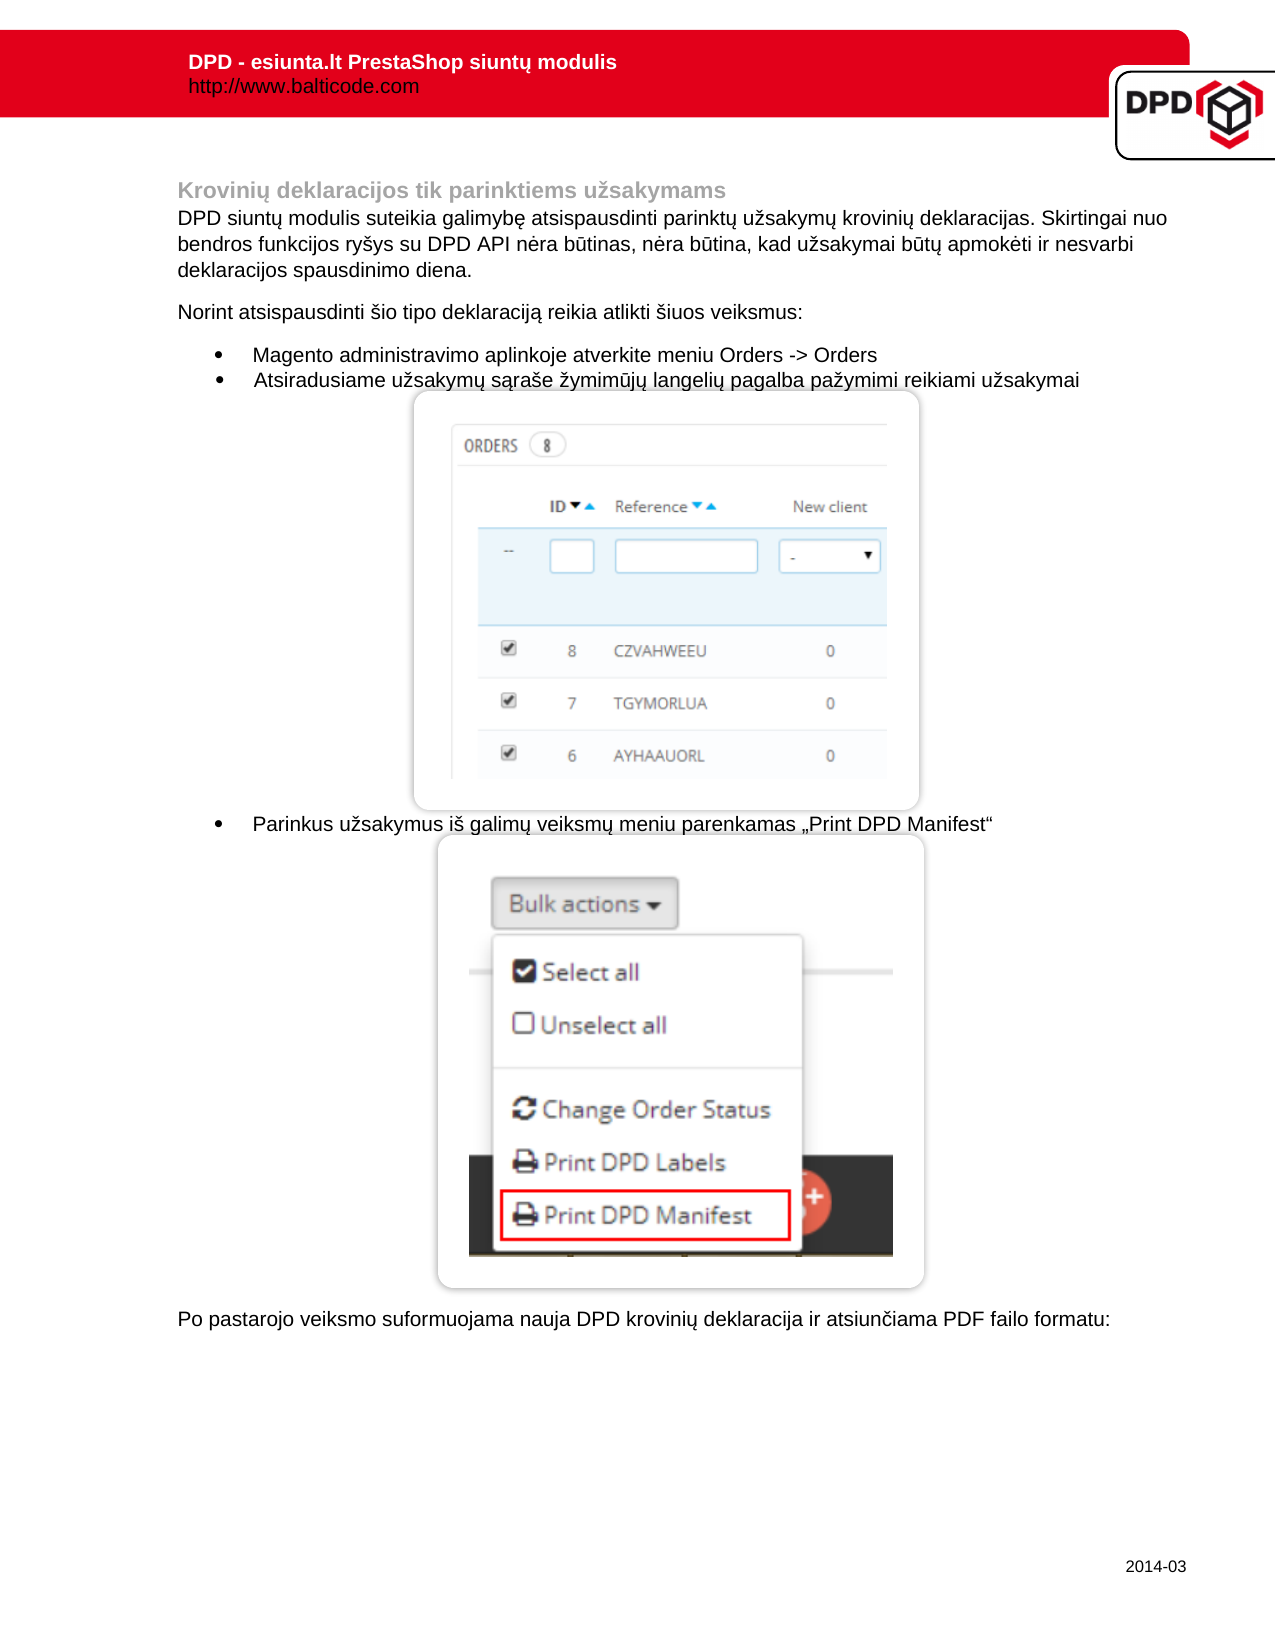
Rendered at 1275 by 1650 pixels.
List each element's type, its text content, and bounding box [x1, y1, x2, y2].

list Magento administravimo aplinkoje atverkite meniu Orders -> Orders [215, 342, 1186, 366]
text Norint atsispausdinti šio tipo deklaraciją reikia atlikti šiuos veiksmus: [177, 300, 1186, 324]
list Parinkus užsakymus iš galimų veiksmų meniu parenkamas „Print DPD Manifest“ [215, 812, 1186, 836]
picture [469, 866, 893, 1257]
text DPD siuntų modulis suteikia galimybę atsispausdinti parinktų užsakymų krovinių deklaracijas. Skirtingai nuo bendros funkcijos ryšys su DPD API nėra būtinas, nėra būtina, kad užsakymai būtų apmokėti ir nesvarbi deklaracijos spausdinimo diena. [177, 206, 1186, 281]
text Po pastarojo veiksmo suformuojama nauja DPD krovinių deklaracija ir atsiunčiama PDF failo formatu: [177, 1306, 1186, 1330]
subtitle Krovinių deklaracijos tik parinktiems užsakymams [177, 177, 1186, 204]
picture [445, 422, 887, 779]
